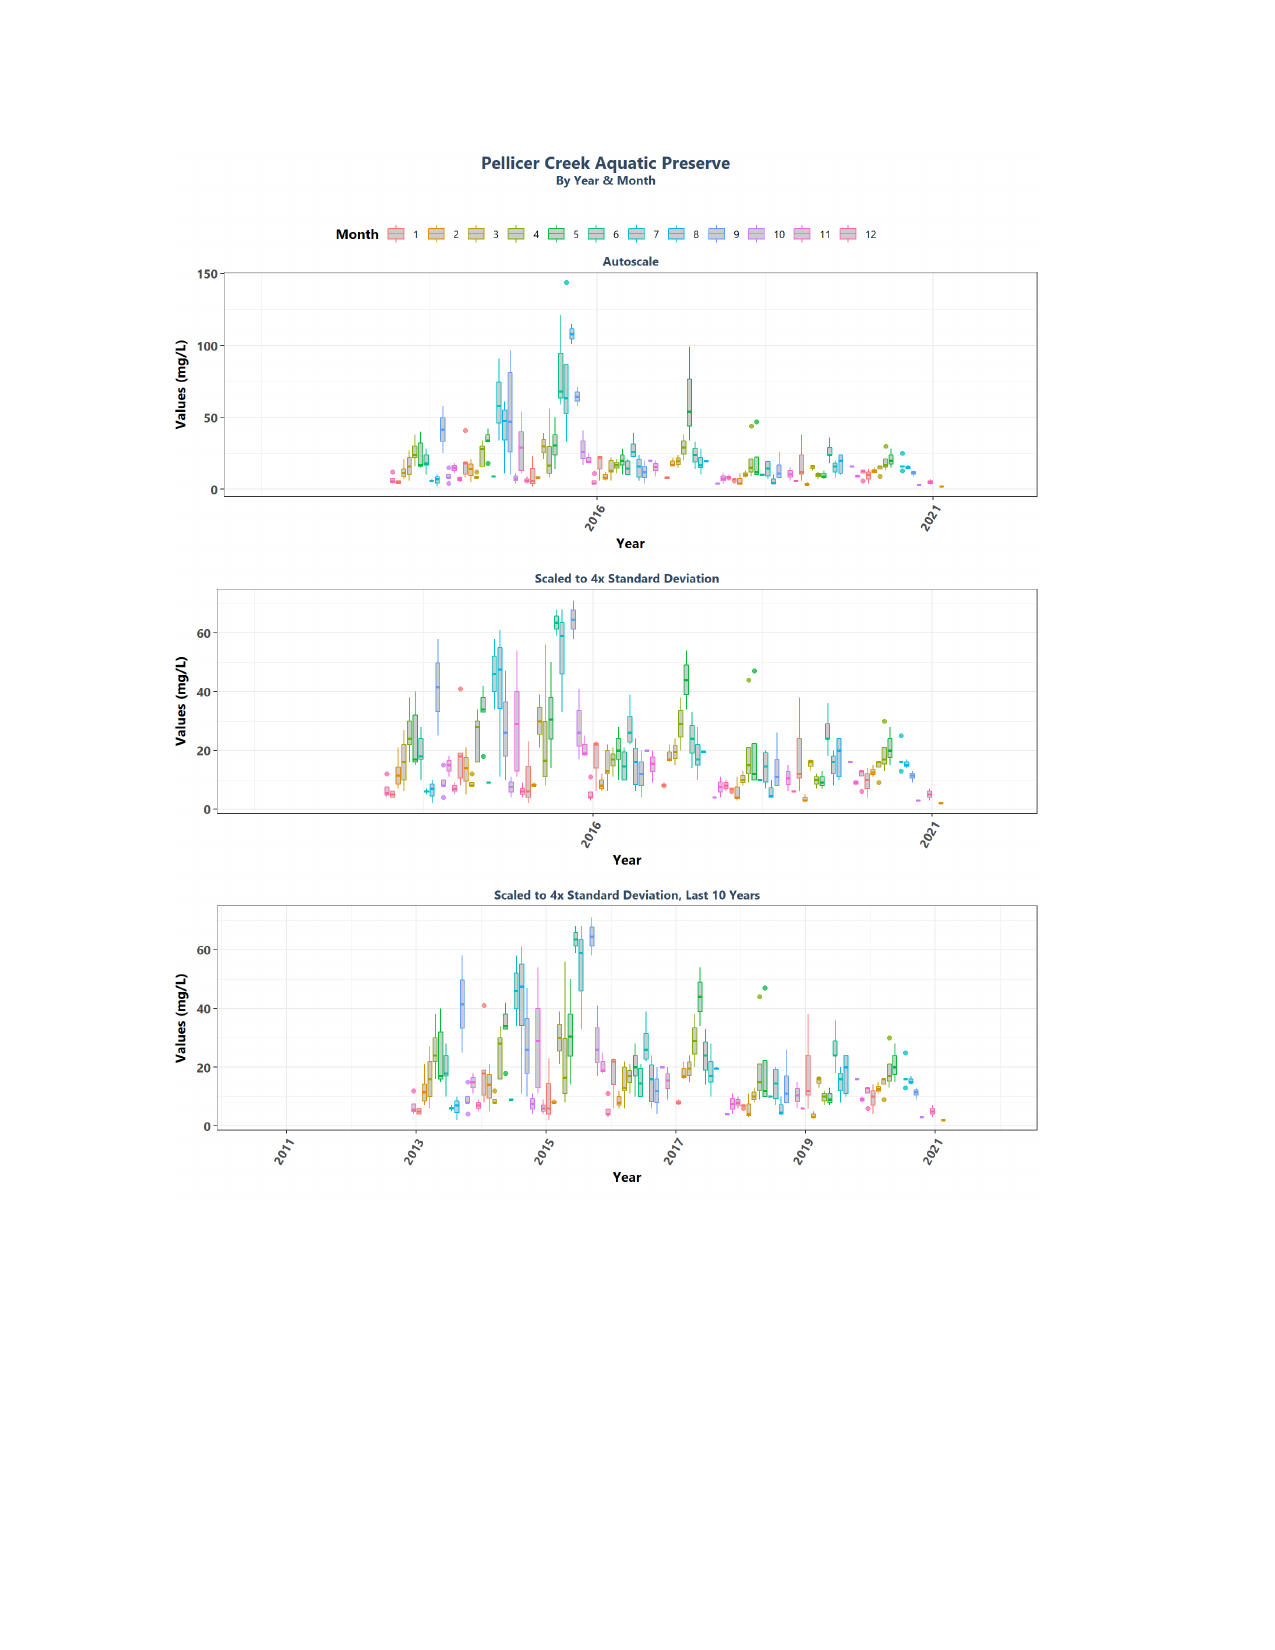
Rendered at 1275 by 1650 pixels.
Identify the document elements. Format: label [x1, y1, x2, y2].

picture [168, 150, 1044, 1200]
